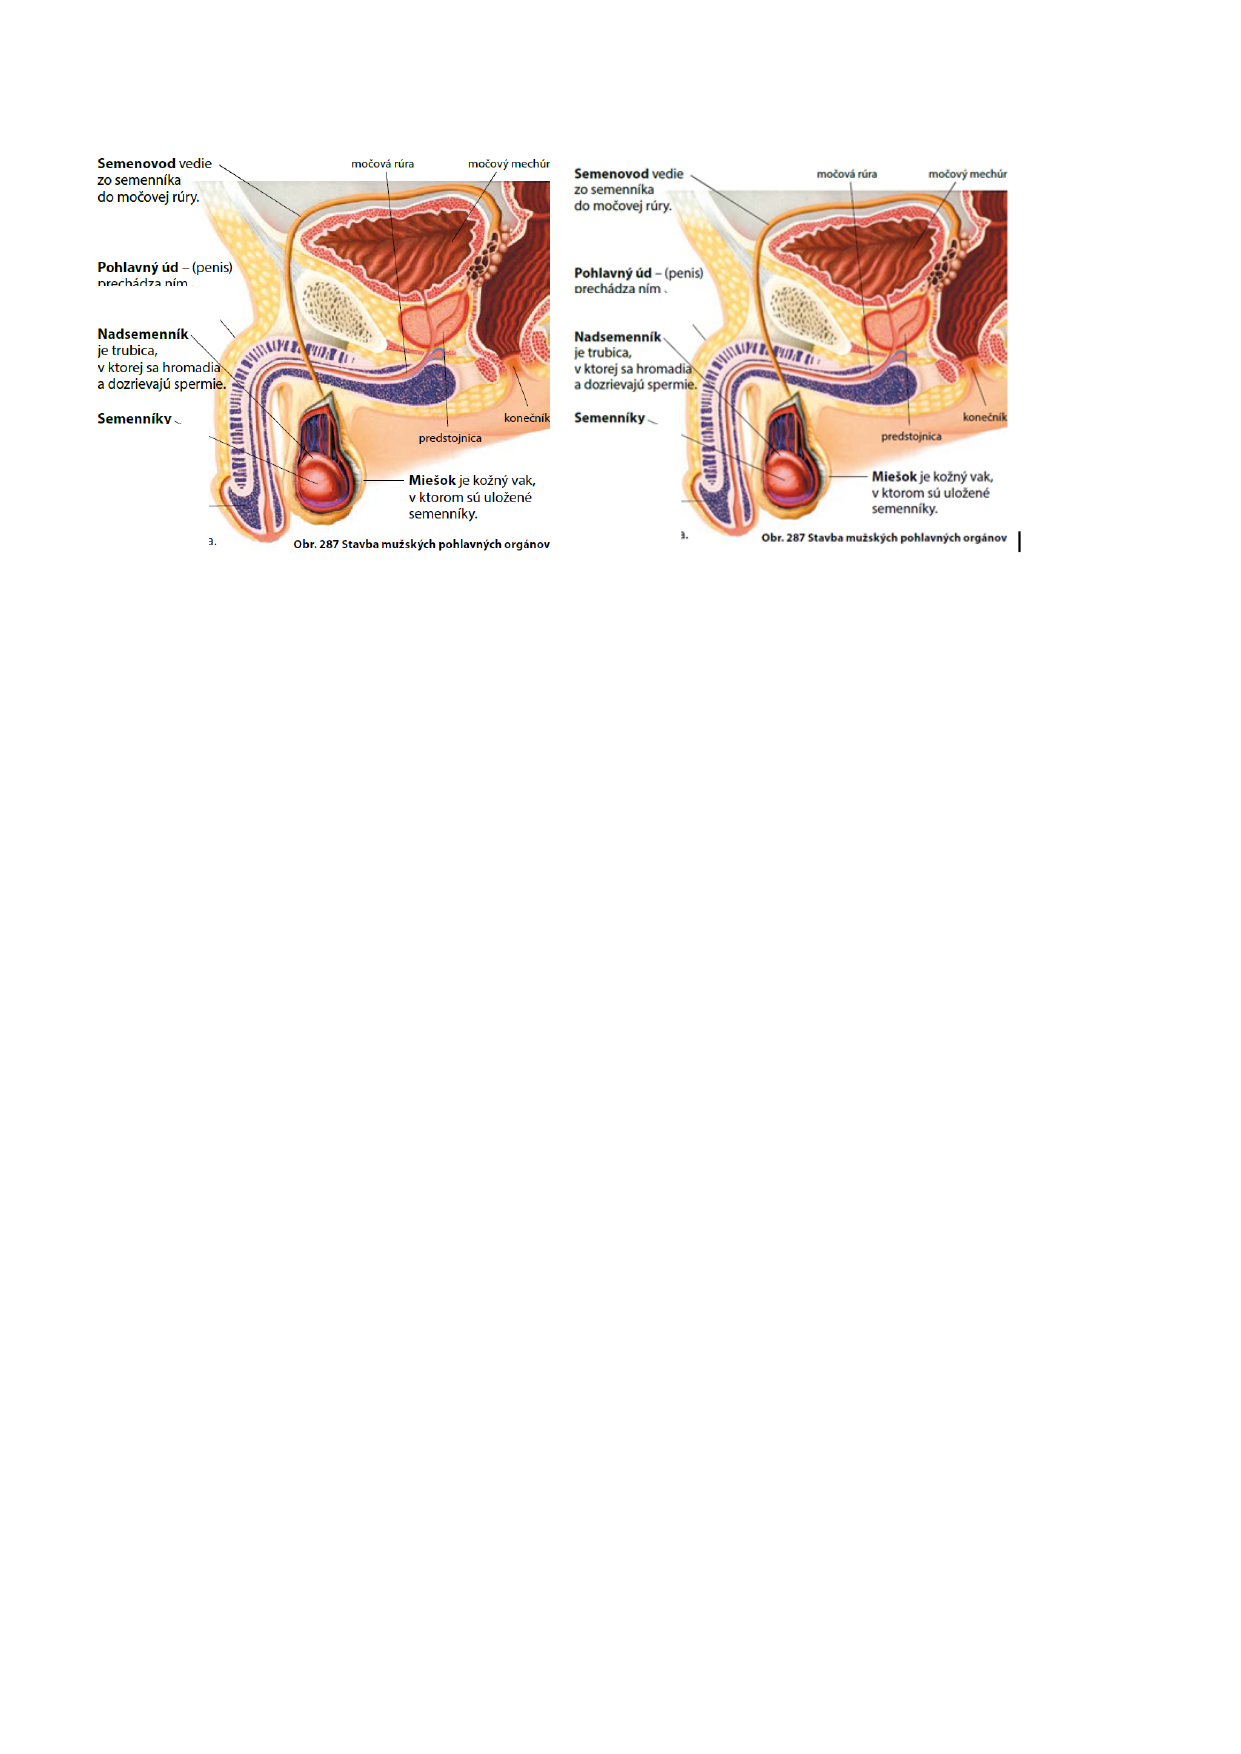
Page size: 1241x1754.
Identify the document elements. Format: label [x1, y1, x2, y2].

picture [88, 147, 1026, 557]
